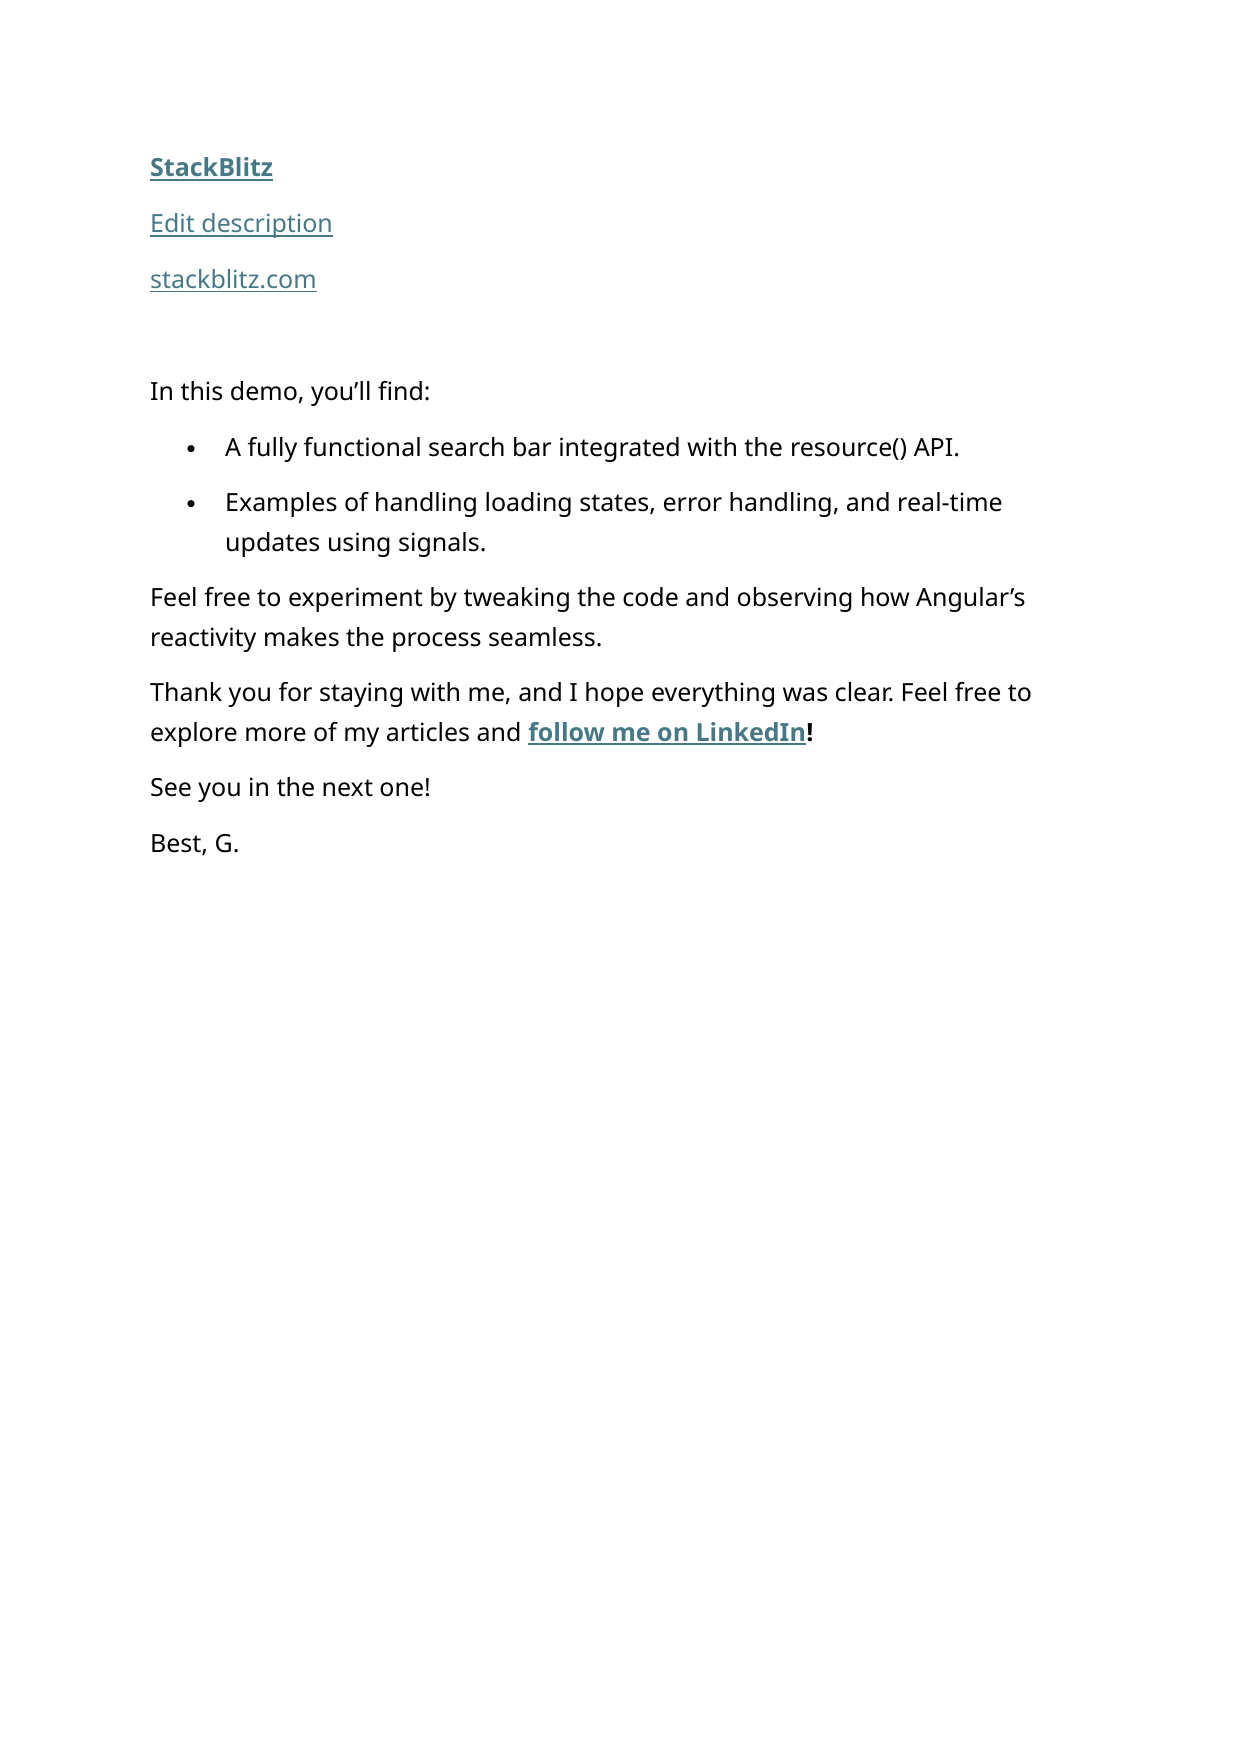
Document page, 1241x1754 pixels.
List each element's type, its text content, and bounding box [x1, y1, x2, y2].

list A fully functional search bar integrated with the resource() API. [187, 429, 1090, 463]
text Thank you for staying with me, and I hope everything was clear. Feel free to explore more of my articles and follow me on LinkedIn! [150, 675, 1090, 748]
text Edit description [150, 206, 1090, 240]
text StackBlitz [150, 150, 1090, 184]
text Best, G. [150, 826, 1090, 860]
text In this demo, you’ll find: [150, 373, 1090, 407]
text See you in the next one! [150, 770, 1090, 804]
text stackblitz.com [150, 262, 1090, 296]
list Examples of handling loading states, error handling, and real-time updates using signals. [187, 485, 1090, 558]
text Feel free to experiment by tweaking the code and observing how Angular’s reactivity makes the process seamless. [150, 580, 1090, 653]
